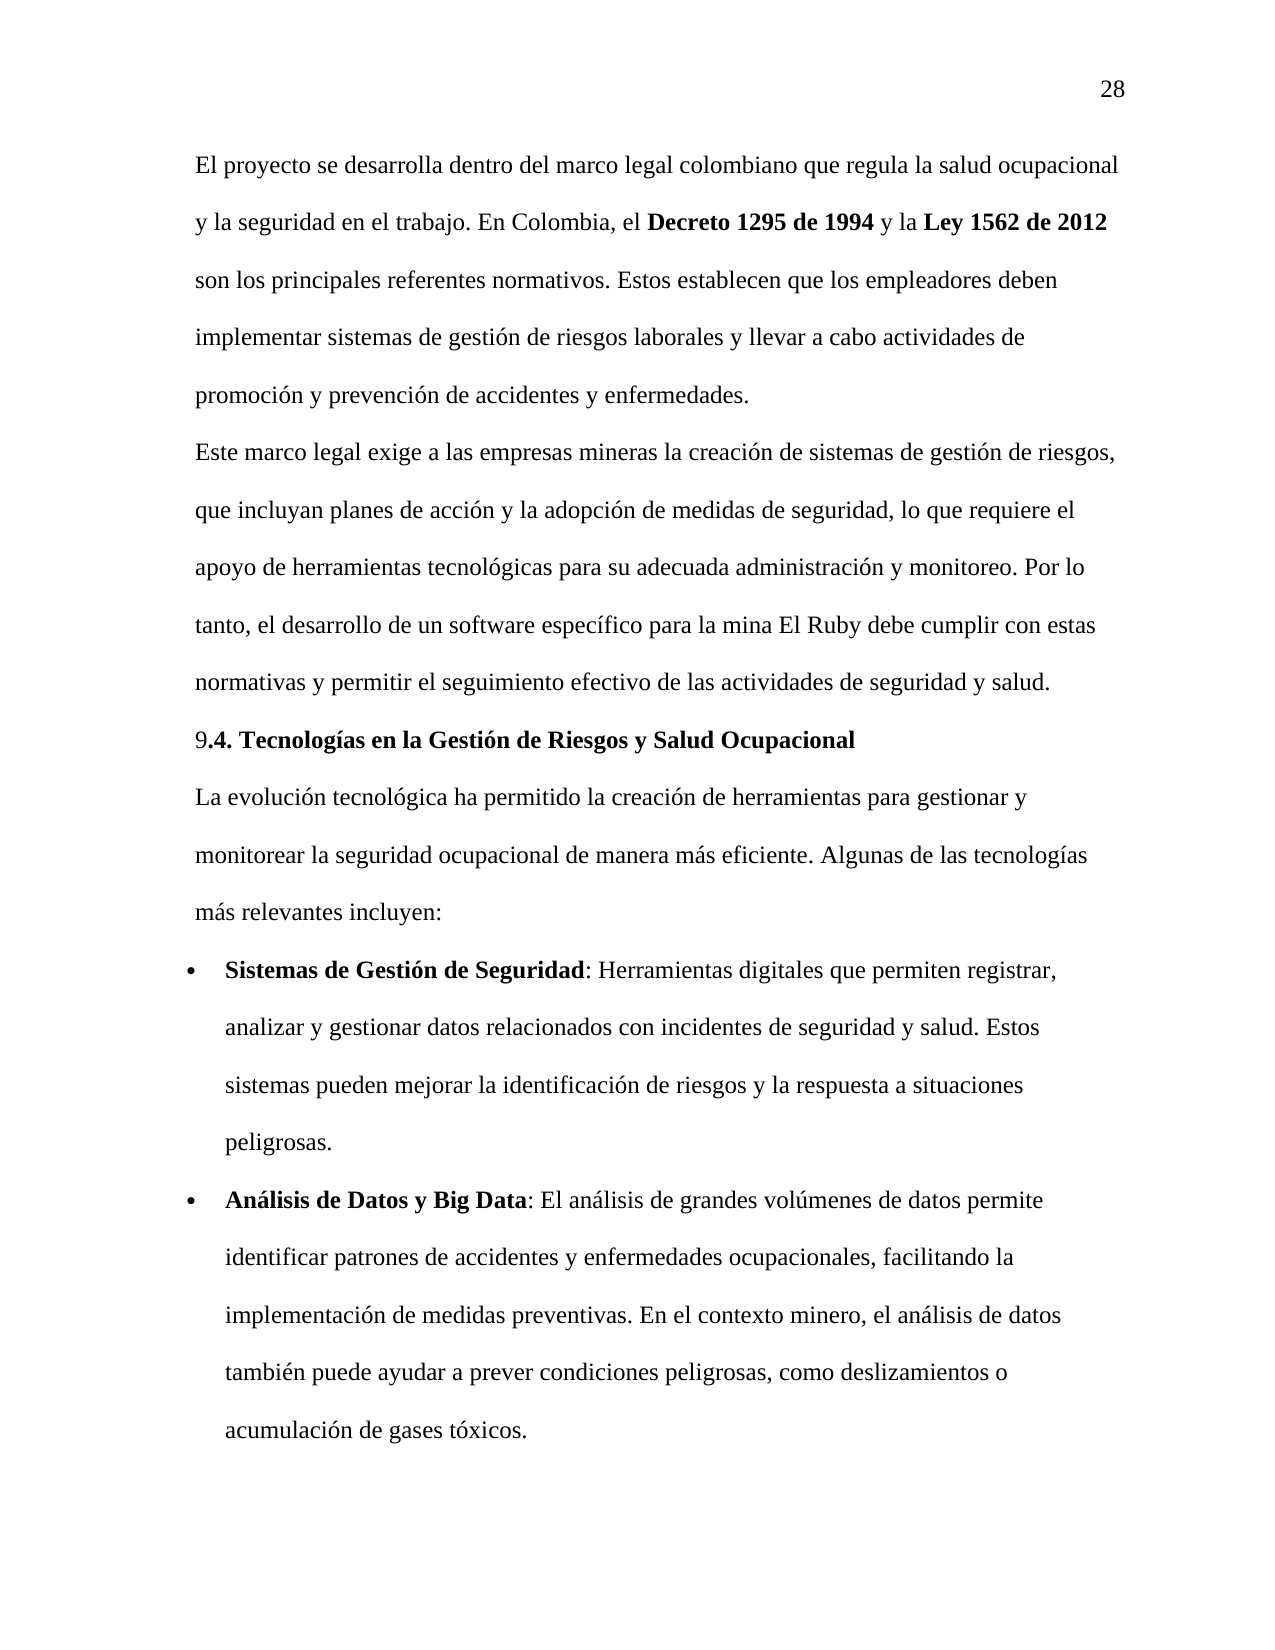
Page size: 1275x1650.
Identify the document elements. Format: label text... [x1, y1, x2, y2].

list Análisis de Datos y Big Data: El análisis de grandes volúmenes de datos permite identificar patrones de accidentes y enfermedades ocupacionales, facilitando la implementación de medidas preventivas. En el contexto minero, el análisis de datos también puede ayudar a prever condiciones peligrosas, como deslizamientos o acumulación de gases tóxicos. [187, 1185, 1125, 1444]
text La evolución tecnológica ha permitido la creación de herramientas para gestionar y monitorear la seguridad ocupacional de manera más eficiente. Algunas de las tecnologías más relevantes incluyen: [195, 782, 1125, 926]
list Sistemas de Gestión de Seguridad: Herramientas digitales que permiten registrar, analizar y gestionar datos relacionados con incidentes de seguridad y salud. Estos sistemas pueden mejorar la identificación de riesgos y la respuesta a situaciones peligrosas. [187, 955, 1125, 1156]
text El proyecto se desarrolla dentro del marco legal colombiano que regula la salud ocupacional y la seguridad en el trabajo. En Colombia, el Decreto 1295 de 1994 y la Ley 1562 de 2012 son los principales referentes normativos. Estos establecen que los empleadores deben implementar sistemas de gestión de riesgos laborales y llevar a cabo actividades de promoción y prevención de accidentes y enfermedades. [195, 150, 1125, 409]
text Este marco legal exige a las empresas mineras la creación de sistemas de gestión de riesgos, que incluyan planes de acción y la adopción de medidas de seguridad, lo que requiere el apoyo de herramientas tecnológicas para su adecuada administración y monitoreo. Por lo tanto, el desarrollo de un software específico para la mina El Ruby debe cumplir con estas normativas y permitir el seguimiento efectivo de las actividades de seguridad y salud. [195, 437, 1125, 696]
text 9.4. Tecnologías en la Gestión de Riesgos y Salud Ocupacional [195, 725, 1125, 754]
